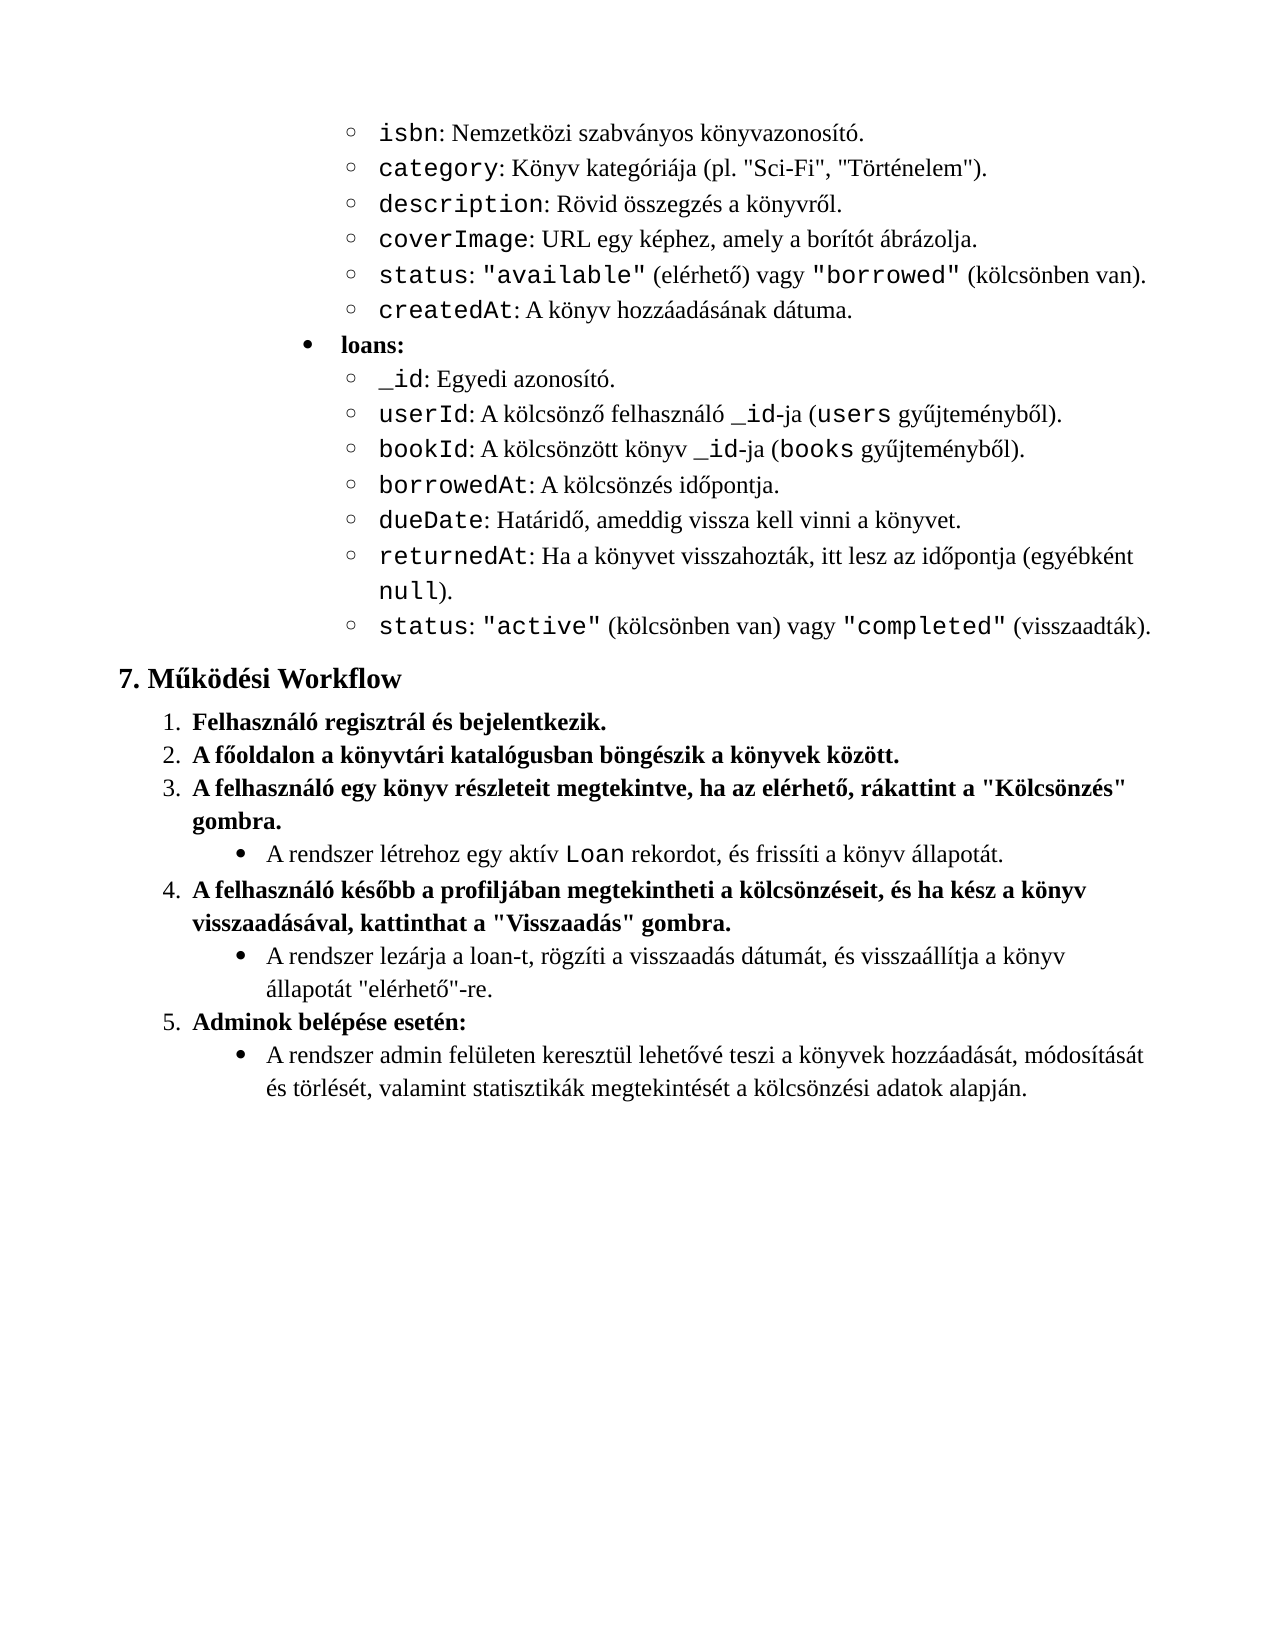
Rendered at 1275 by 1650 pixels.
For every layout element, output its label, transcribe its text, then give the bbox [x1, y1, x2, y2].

list category: Könyv kategóriája (pl. "Sci-Fi", "Történelem"). [341, 153, 1157, 184]
list dueDate: Határidő, ameddig vissza kell vinni a könyvet. [341, 505, 1157, 536]
list A felhasználó egy könyv részleteit megtekintve, ha az elérhető, rákattint a "Kölcsönzés" gombra. [162, 773, 1157, 835]
list createdAt: A könyv hozzáadásának dátuma. [341, 295, 1157, 326]
list loans: [303, 331, 1157, 359]
subtitle 7. Működési Workflow [118, 661, 1157, 695]
list bookId: A kölcsönzött könyv _id-ja (books gyűjteményből). [341, 434, 1157, 465]
list status: "available" (elérhető) vagy "borrowed" (kölcsönben van). [341, 260, 1157, 291]
list A felhasználó később a profiljában megtekintheti a kölcsönzéseit, és ha kész a könyv visszaadásával, kattinthat a "Visszaadás" gombra. [162, 875, 1157, 937]
list userId: A kölcsönző felhasználó _id-ja (users gyűjteményből). [341, 399, 1157, 430]
list coverImage: URL egy képhez, amely a borítót ábrázolja. [341, 224, 1157, 255]
list description: Rövid összegzés a könyvről. [341, 189, 1157, 220]
list Felhasználó regisztrál és bejelentkezik. [162, 707, 1157, 736]
list A rendszer létrehoz egy aktív Loan rekordot, és frissíti a könyv állapotát. [236, 839, 1157, 870]
list borrowedAt: A kölcsönzés időpontja. [341, 470, 1157, 501]
list A főoldalon a könyvtári katalógusban böngészik a könyvek között. [162, 740, 1157, 769]
list Adminok belépése esetén: [162, 1007, 1157, 1036]
list A rendszer admin felületen keresztül lehetővé teszi a könyvek hozzáadását, módosítását és törlését, valamint statisztikák megtekintését a kölcsönzési adatok alapján. [236, 1040, 1157, 1102]
list _id: Egyedi azonosító. [341, 364, 1157, 394]
list status: "active" (kölcsönben van) vagy "completed" (visszaadták). [341, 611, 1157, 642]
list returnedAt: Ha a könyvet visszahozták, itt lesz az időpontja (egyébként null). [341, 541, 1157, 607]
list isbn: Nemzetközi szabványos könyvazonosító. [341, 118, 1157, 149]
list A rendszer lezárja a loan-t, rögzíti a visszaadás dátumát, és visszaállítja a könyv állapotát "elérhető"-re. [236, 941, 1157, 1003]
